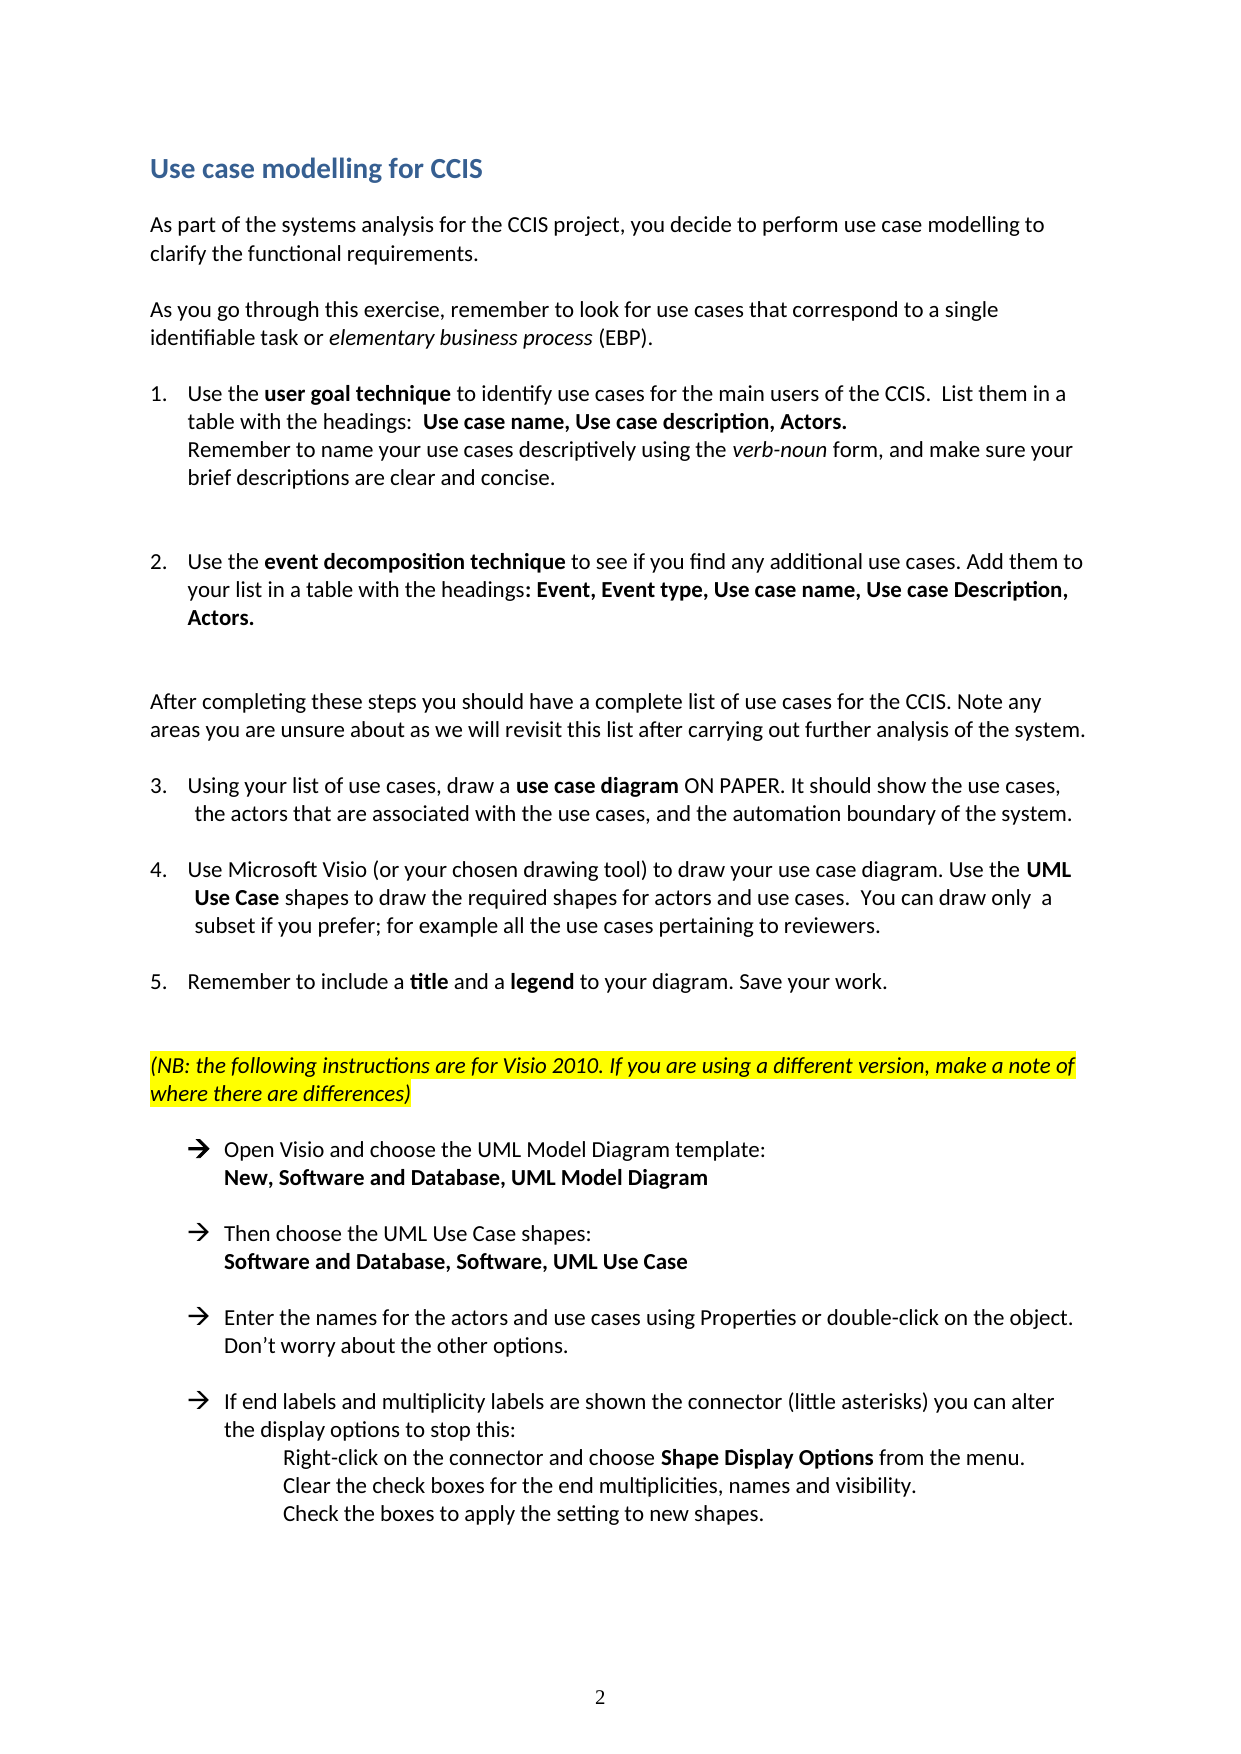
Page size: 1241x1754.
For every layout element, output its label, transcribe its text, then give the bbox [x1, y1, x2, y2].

list Using your list of use cases, draw a use case diagram ON PAPER. It should show the use cases, the actors that are associated with the use cases, and the automation boundary of the system. [150, 771, 1090, 827]
list Then choose the UML Use Case shapes: Software and Database, Software, UML Use Case [186, 1219, 1090, 1275]
list Remember to include a title and a legend to your diagram. Save your work. [150, 967, 1090, 995]
list Use the user goal technique to identify use cases for the main users of the CCIS. List them in a table with the headings: Use case name, Use case description, Actors. Remember to name your use cases descriptively using the verb-noun form, and make sure your brief descriptions are clear and concise. [150, 379, 1090, 491]
text (NB: the following instructions are for Visio 2010. If you are using a different version, make a note of where there are differences) [411, 1051, 1090, 1107]
list Use case modelling for CCIS [150, 150, 1090, 186]
list Use the event decomposition technique to see if you find any additional use cases. Add them to your list in a table with the headings: Event, Event type, Use case name, Use case Description, Actors. [150, 547, 1090, 631]
list Use Microsoft Visio (or your chosen drawing tool) to draw your use case diagram. Use the UML Use Case shapes to draw the required shapes for actors and use cases. You can draw only a subset if you prefer; for example all the use cases pertaining to reviewers. [150, 855, 1090, 939]
list Open Visio and choose the UML Model Diagram template: New, Software and Database, UML Model Diagram [186, 1135, 1090, 1191]
text Clear the check boxes for the end multiplicities, names and visibility. [283, 1472, 1090, 1499]
text As part of the systems analysis for the CCIS project, you decide to perform use case modelling to clarify the functional requirements. [150, 211, 1090, 267]
text As you go through this exercise, remember to look for use cases that correspond to a single identifiable task or elementary business process (EBP). [150, 295, 1090, 351]
list Enter the names for the actors and use cases using Properties or double-click on the object. Don’t worry about the other options. [186, 1303, 1090, 1359]
text Check the boxes to apply the setting to new shapes. [283, 1499, 1090, 1528]
text After completing these steps you should have a complete list of use cases for the CCIS. Note any areas you are unsure about as we will revisit this list after carrying out further analysis of the system. [150, 687, 1090, 743]
list If end labels and multiplicity labels are shown the connector (little asterisks) you can alter the display options to stop this: [186, 1387, 1090, 1443]
text Right-click on the connector and choose Shape Display Options from the menu. [283, 1443, 1090, 1472]
